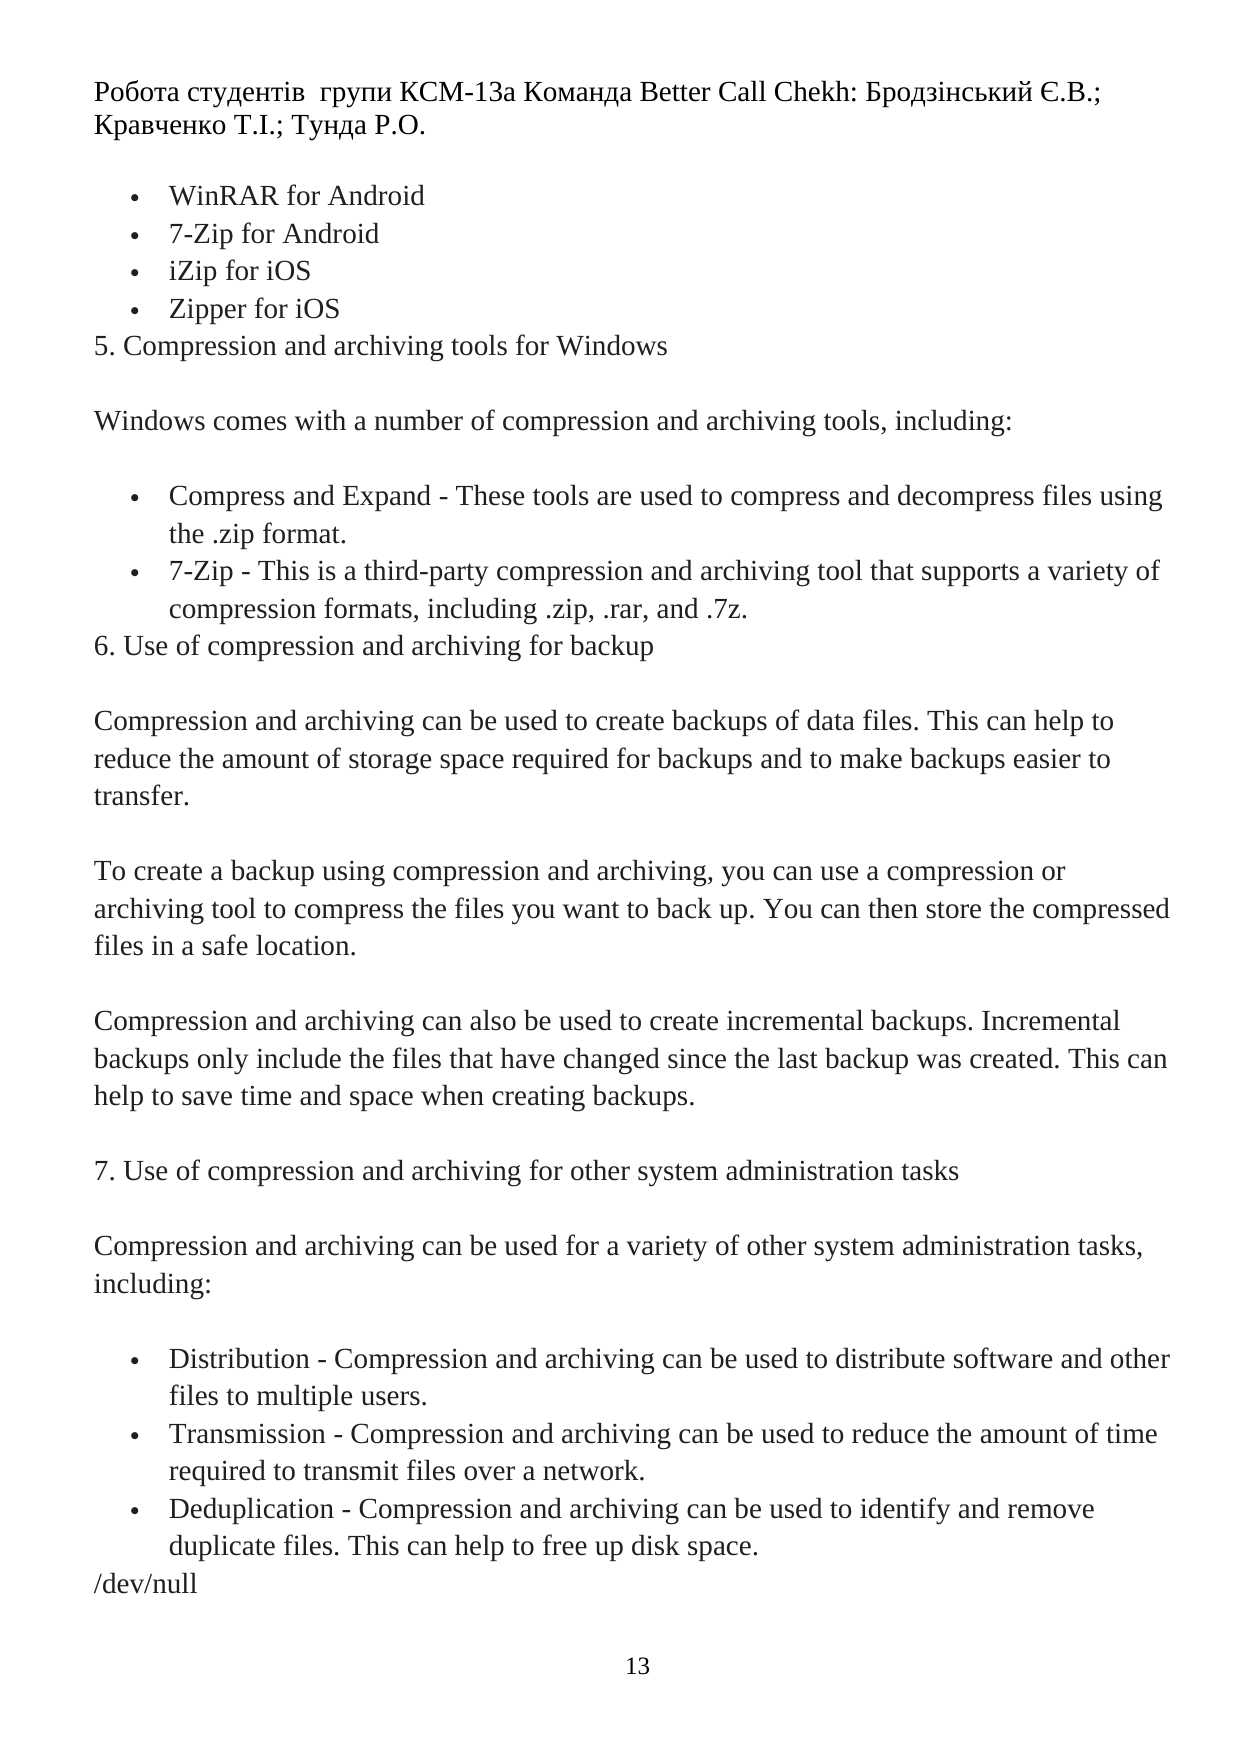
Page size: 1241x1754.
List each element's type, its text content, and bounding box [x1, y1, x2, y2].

list Deduplication - Compression and archiving can be used to identify and remove duplicate files. This can help to free up disk space. [131, 1487, 1181, 1562]
text 6. Use of compression and archiving for backup [94, 624, 1181, 662]
text To create a backup using compression and archiving, you can use a compression or archiving tool to compress the files you want to back up. You can then store the compressed files in a safe location. [94, 849, 1181, 962]
text 7. Use of compression and archiving for other system administration tasks [94, 1149, 1181, 1187]
text /dev/null [94, 1562, 1181, 1599]
text Compression and archiving can be used for a variety of other system administration tasks, including: [94, 1224, 1181, 1299]
list 7-Zip for Android [131, 212, 1181, 249]
text 5. Compression and archiving tools for Windows [94, 324, 1181, 362]
text Windows comes with a number of compression and archiving tools, including: [94, 399, 1181, 437]
list 7-Zip - This is a third-party compression and archiving tool that supports a variety of compression formats, including .zip, .rar, and .7z. [131, 549, 1181, 624]
list iZip for iOS [131, 249, 1181, 287]
list Zipper for iOS [131, 287, 1181, 324]
list Transmission - Compression and archiving can be used to reduce the amount of time required to transmit files over a network. [131, 1412, 1181, 1487]
list Compress and Expand - These tools are used to compress and decompress files using the .zip format. [131, 474, 1181, 549]
list Distribution - Compression and archiving can be used to distribute software and other files to multiple users. [131, 1337, 1181, 1412]
text Compression and archiving can be used to create backups of data files. This can help to reduce the amount of storage space required for backups and to make backups easier to transfer. [94, 699, 1181, 812]
list WinRAR for Android [131, 174, 1181, 212]
text Compression and archiving can also be used to create incremental backups. Incremental backups only include the files that have changed since the last backup was created. This can help to save time and space when creating backups. [94, 999, 1181, 1112]
